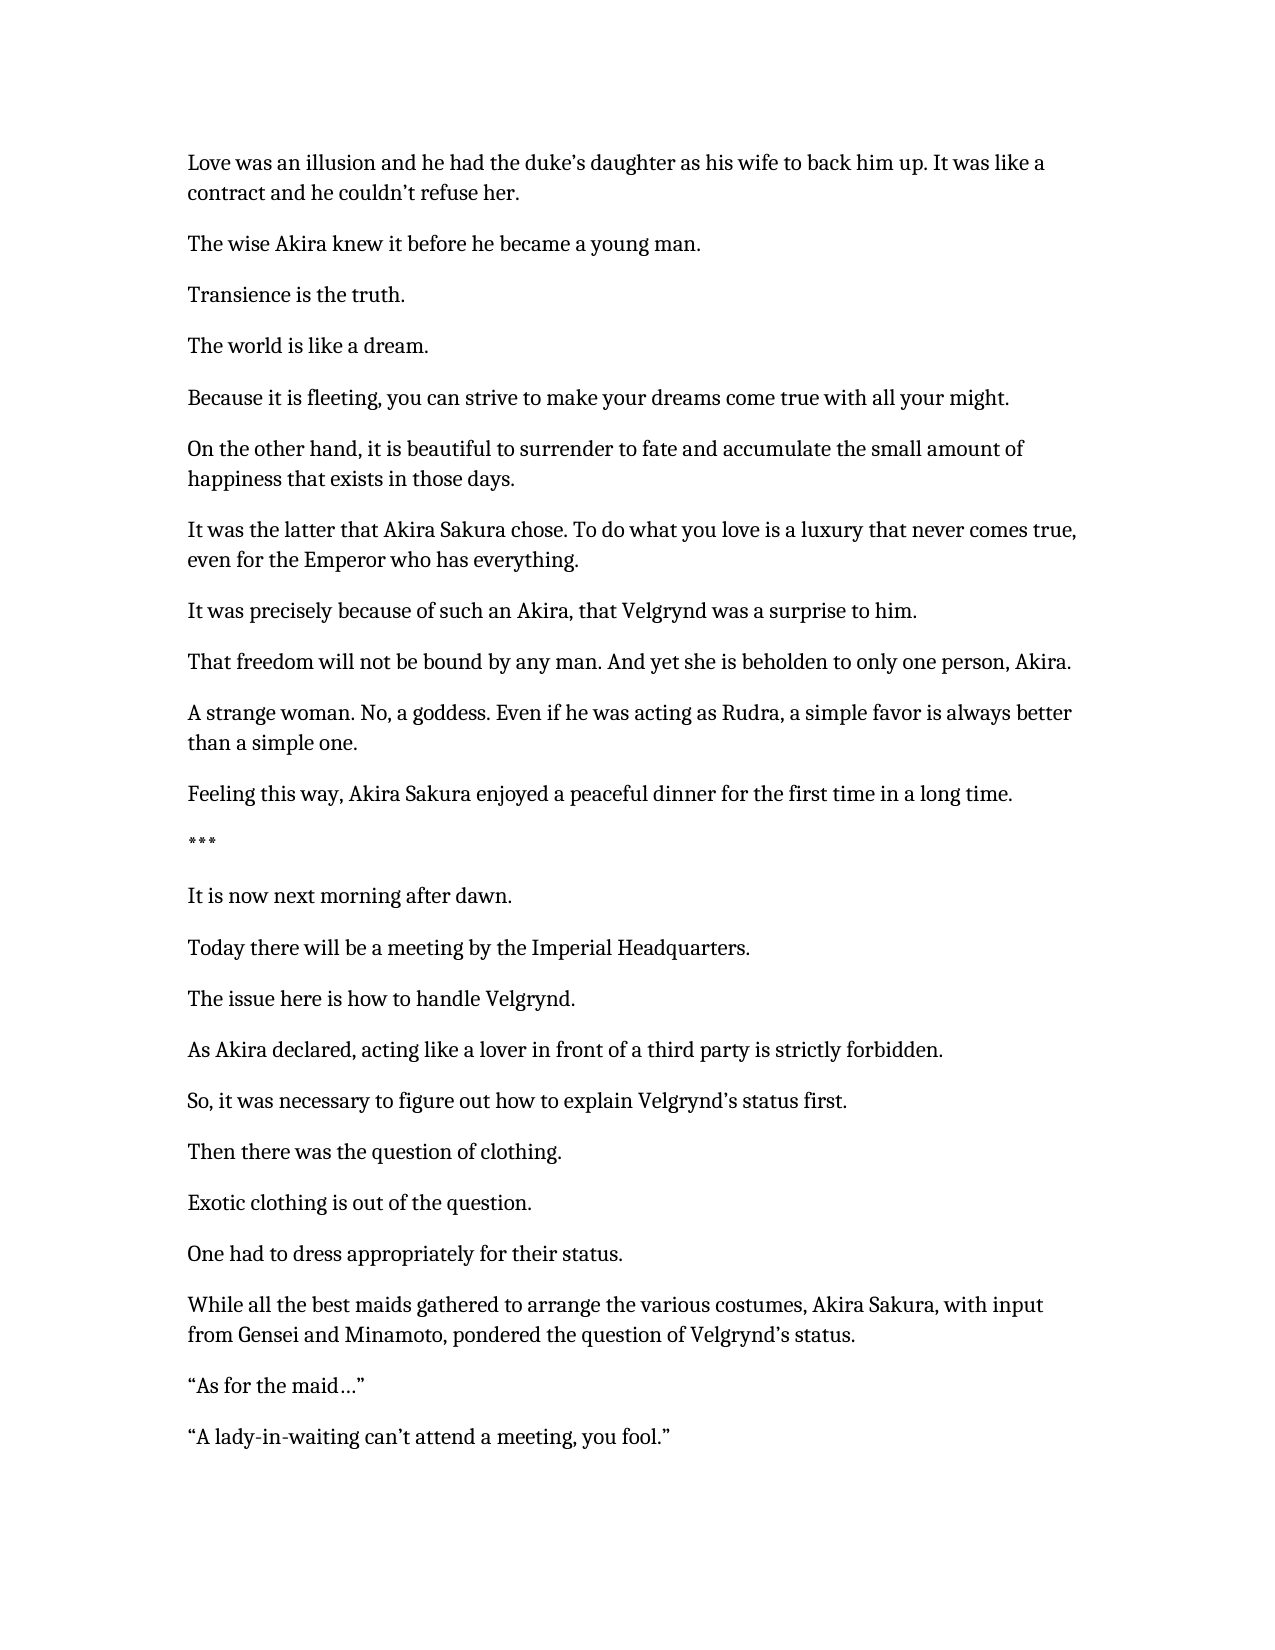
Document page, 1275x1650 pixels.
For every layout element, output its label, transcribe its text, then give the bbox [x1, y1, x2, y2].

text It was the latter that Akira Sakura chose. To do what you love is a luxury that never comes true, even for the Emperor who has everything. [187, 517, 1087, 573]
text As Akira declared, acting like a lover in front of a third party is strictly forbidden. [187, 1036, 1087, 1063]
text That freedom will not be bound by any man. And yet she is beholden to only one person, Akira. [187, 649, 1087, 675]
text On the other hand, it is beautiful to surrender to fate and accumulate the small amount of happiness that exists in those days. [187, 435, 1087, 492]
text One had to dress appropriately for their status. [187, 1241, 1087, 1267]
text A strange woman. No, a goddess. Even if he was acting as Rudra, a simple favor is always better than a simple one. [187, 700, 1087, 757]
text *** [187, 832, 1087, 859]
text The issue here is how to handle Velgrynd. [187, 985, 1087, 1012]
text “As for the maid…” [187, 1373, 1087, 1399]
text Exotic clothing is out of the question. [187, 1189, 1087, 1216]
text Then there was the question of clothing. [187, 1138, 1087, 1165]
text So, it was necessary to figure out how to explain Velgrynd’s status first. [187, 1087, 1087, 1114]
text Love was an illusion and he had the duke’s daughter as his wife to back him up. It was like a contract and he couldn’t refuse her. [187, 150, 1087, 207]
text While all the best maids gathered to arrange the various costumes, Akira Sakura, with input from Gensei and Minamoto, pondered the question of Velgrynd’s status. [187, 1292, 1087, 1348]
text Feeling this way, Akira Sakura enjoyed a peaceful dinner for the first time in a long time. [187, 781, 1087, 808]
text Today there will be a meeting by the Imperial Headquarters. [187, 934, 1087, 961]
text Because it is fleeting, you can strive to make your dreams come true with all your might. [187, 384, 1087, 411]
text It was precisely because of such an Akira, that Velgrynd was a surprise to him. [187, 598, 1087, 624]
text The wise Akira knew it before he became a young man. [187, 231, 1087, 258]
text It is now next morning after dawn. [187, 883, 1087, 910]
text “A lady-in-waiting can’t attend a meeting, you fool.” [187, 1424, 1087, 1450]
text Transience is the truth. [187, 282, 1087, 309]
text The world is like a dream. [187, 333, 1087, 360]
